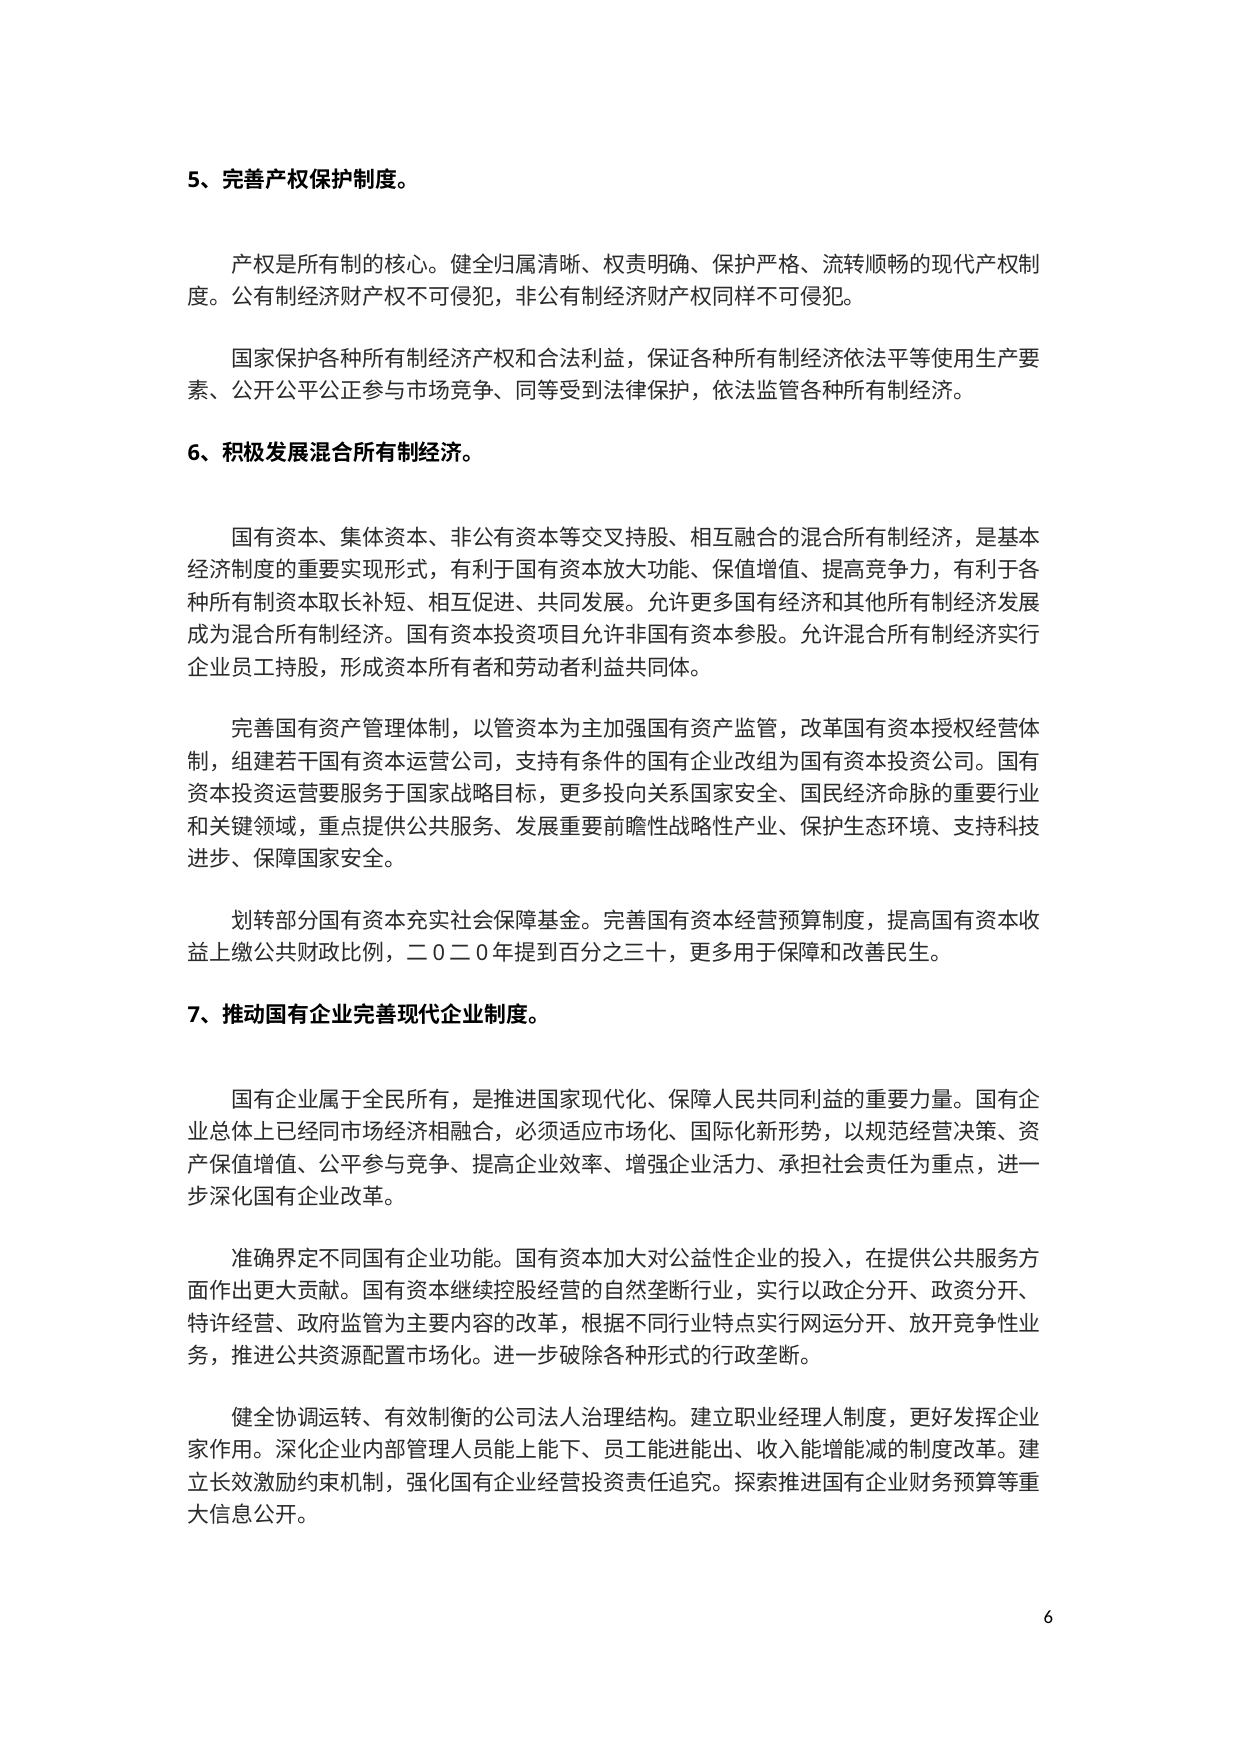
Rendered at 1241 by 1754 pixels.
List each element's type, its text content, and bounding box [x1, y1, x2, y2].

text 准确界定不同国有企业功能。国有资本加大对公益性企业的投入，在提供公共服务方面作出更大贡献。国有资本继续控股经营的自然垄断行业，实行以政企分开、政资分开、特许经营、政府监管为主要内容的改革，根据不同行业特点实行网运分开、放开竞争性业务，推进公共资源配置市场化。进一步破除各种形式的行政垄断。 [187, 1240, 1053, 1370]
subtitle 7、推动国有企业完善现代企业制度。 [187, 997, 1053, 1029]
list 国有资本、集体资本、非公有资本等交叉持股、相互融合的混合所有制经济，是基本经济制度的重要实现形式，有利于国有资本放大功能、保值增值、提高竞争力，有利于各种所有制资本取长补短、相互促进、共同发展。允许更多国有经济和其他所有制经济发展成为混合所有制经济。国有资本投资项目允许非国有资本参股。允许混合所有制经济实行企业员工持股，形成资本所有者和劳动者利益共同体。 [187, 519, 1053, 682]
text 健全协调运转、有效制衡的公司法人治理结构。建立职业经理人制度，更好发挥企业家作用。深化企业内部管理人员能上能下、员工能进能出、收入能增能减的制度改革。建立长效激励约束机制，强化国有企业经营投资责任追究。探索推进国有企业财务预算等重大信息公开。 [187, 1399, 1053, 1529]
text 划转部分国有资本充实社会保障基金。完善国有资本经营预算制度，提高国有资本收益上缴公共财政比例，二0二0年提到百分之三十，更多用于保障和改善民生。 [187, 903, 1053, 968]
subtitle 6、积极发展混合所有制经济。 [187, 435, 1053, 467]
subtitle 5、完善产权保护制度。 [187, 162, 1053, 194]
text 完善国有资产管理体制，以管资本为主加强国有资产监管，改革国有资本授权经营体制，组建若干国有资本运营公司，支持有条件的国有企业改组为国有资本投资公司。国有资本投资运营要服务于国家战略目标，更多投向关系国家安全、国民经济命脉的重要行业和关键领域，重点提供公共服务、发展重要前瞻性战略性产业、保护生态环境、支持科技进步、保障国家安全。 [187, 711, 1053, 873]
text 国家保护各种所有制经济产权和合法利益，保证各种所有制经济依法平等使用生产要素、公开公平公正参与市场竞争、同等受到法律保护，依法监管各种所有制经济。 [187, 341, 1053, 406]
list 国有企业属于全民所有，是推进国家现代化、保障人民共同利益的重要力量。国有企业总体上已经同市场经济相融合，必须适应市场化、国际化新形势，以规范经营决策、资产保值增值、公平参与竞争、提高企业效率、增强企业活力、承担社会责任为重点，进一步深化国有企业改革。 [187, 1081, 1053, 1211]
list 产权是所有制的核心。健全归属清晰、权责明确、保护严格、流转顺畅的现代产权制度。公有制经济财产权不可侵犯，非公有制经济财产权同样不可侵犯。 [187, 246, 1053, 311]
